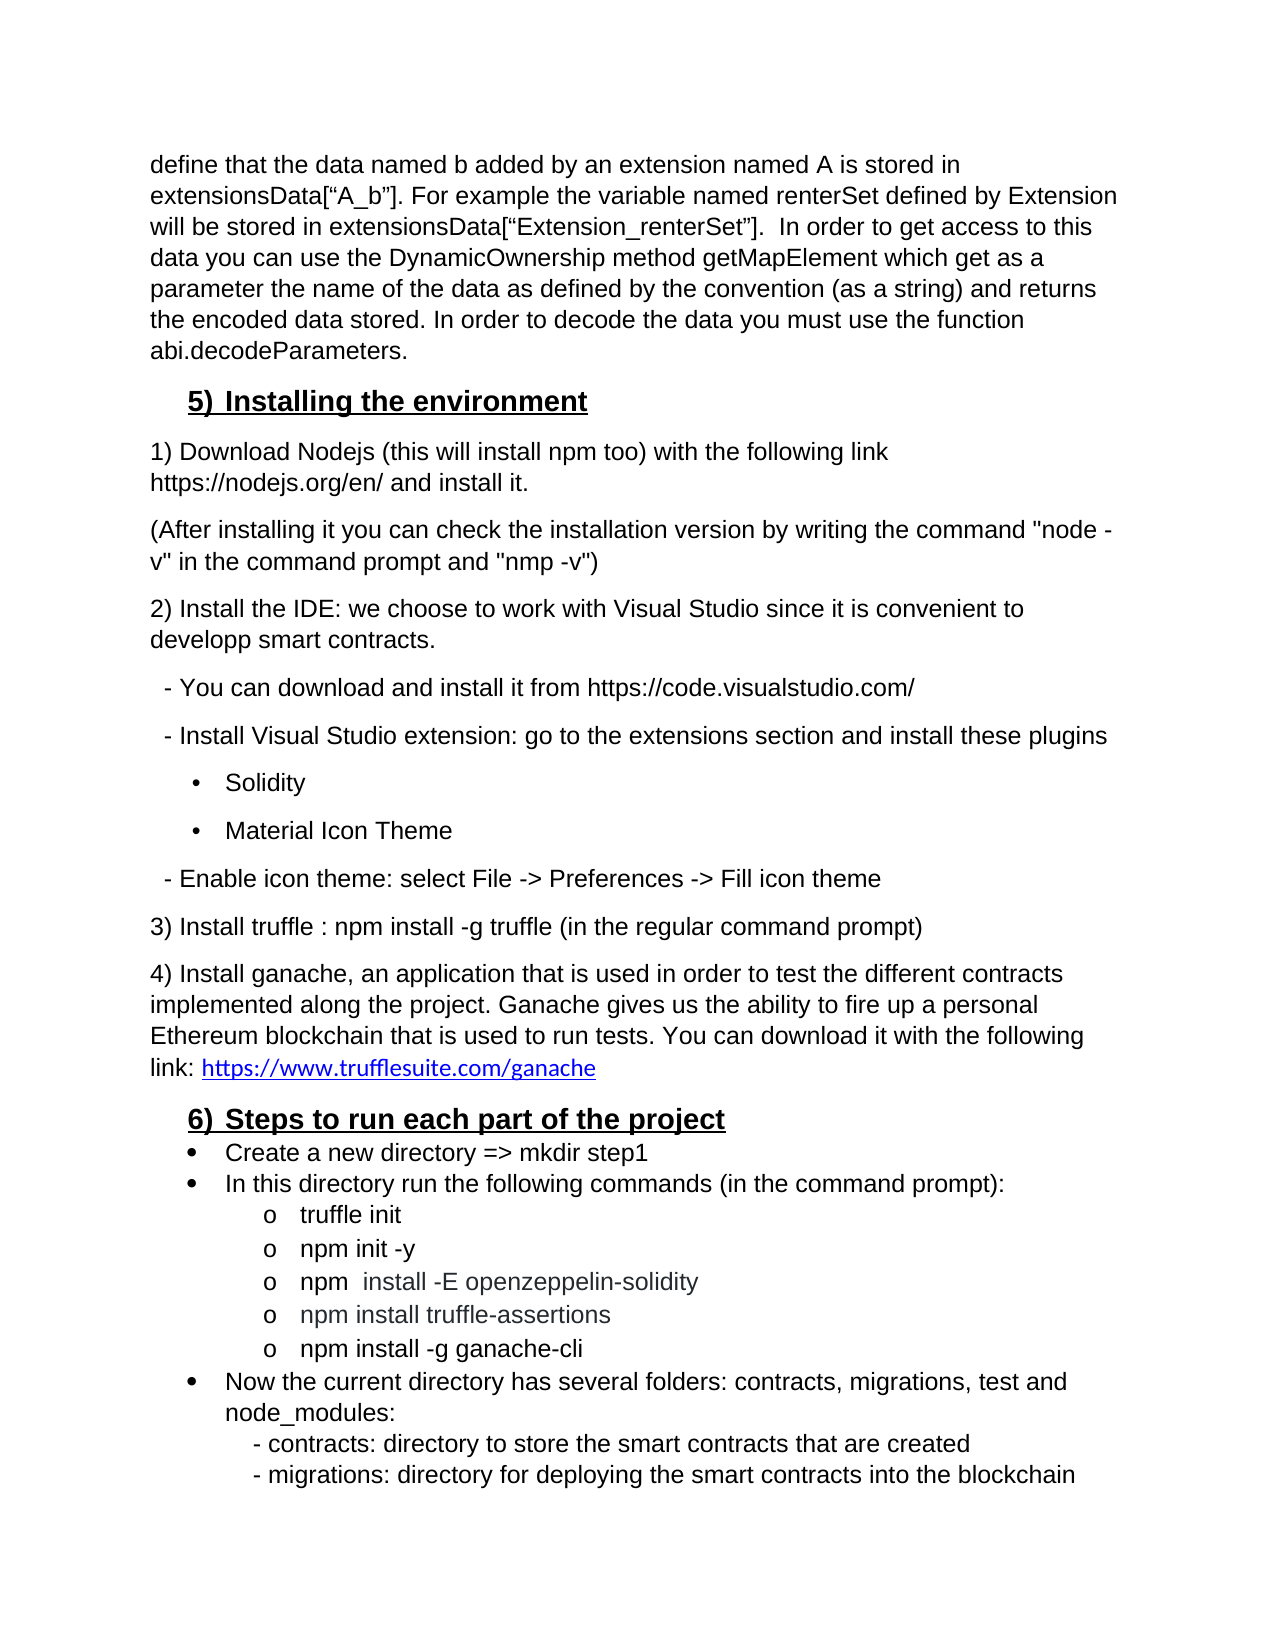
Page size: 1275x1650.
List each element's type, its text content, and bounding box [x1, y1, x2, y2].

text 2) Install the IDE: we choose to work with Visual Studio since it is convenient to developp smart contracts. [150, 594, 1125, 654]
text - Install Visual Studio extension: go to the extensions section and install these plugins [150, 721, 1125, 749]
list - migrations: directory for deploying the smart contracts into the blockchain [225, 1460, 1125, 1489]
list Now the current directory has several folders: contracts, migrations, test and node_modules: [187, 1367, 1125, 1427]
text 4) Install ganache, an application that is used in order to test the different contracts implemented along the project. Ganache gives us the ability to fire up a personal Ethereum blockchain that is used to run tests. You can download it with the following link: https://www.trufflesuite.com/ganache [150, 959, 1125, 1083]
list npm install -g ganache-cli [262, 1334, 1125, 1365]
list truffle init [262, 1201, 1125, 1231]
list - contracts: directory to store the smart contracts that are created [225, 1429, 1125, 1458]
text - Enable icon theme: select File -> Preferences -> Fill icon theme [150, 864, 1125, 893]
list npm install truffle-assertions [262, 1301, 1125, 1331]
text 3) Install truffle : npm install -g truffle (in the regular command prompt) [150, 912, 1125, 940]
list Installing the environment [187, 384, 1125, 417]
list Create a new directory => mkdir step1 [187, 1138, 1125, 1167]
list In this directory run the following commands (in the command prompt): [187, 1169, 1125, 1198]
list npm install -E openzeppelin-solidity [262, 1267, 1125, 1298]
text • Material Icon Theme [150, 816, 1125, 845]
text 1) Download Nodejs (this will install npm too) with the following link https://nodejs.org/en/ and install it. [150, 437, 1125, 497]
text • Solidity [150, 768, 1125, 797]
text (After installing it you can check the installation version by writing the command "node -v" in the command prompt and "nmp -v") [150, 516, 1125, 575]
list npm init -y [262, 1234, 1125, 1265]
text - You can download and install it from https://code.visualstudio.com/ [150, 673, 1125, 702]
list Steps to run each part of the project [187, 1102, 1125, 1136]
